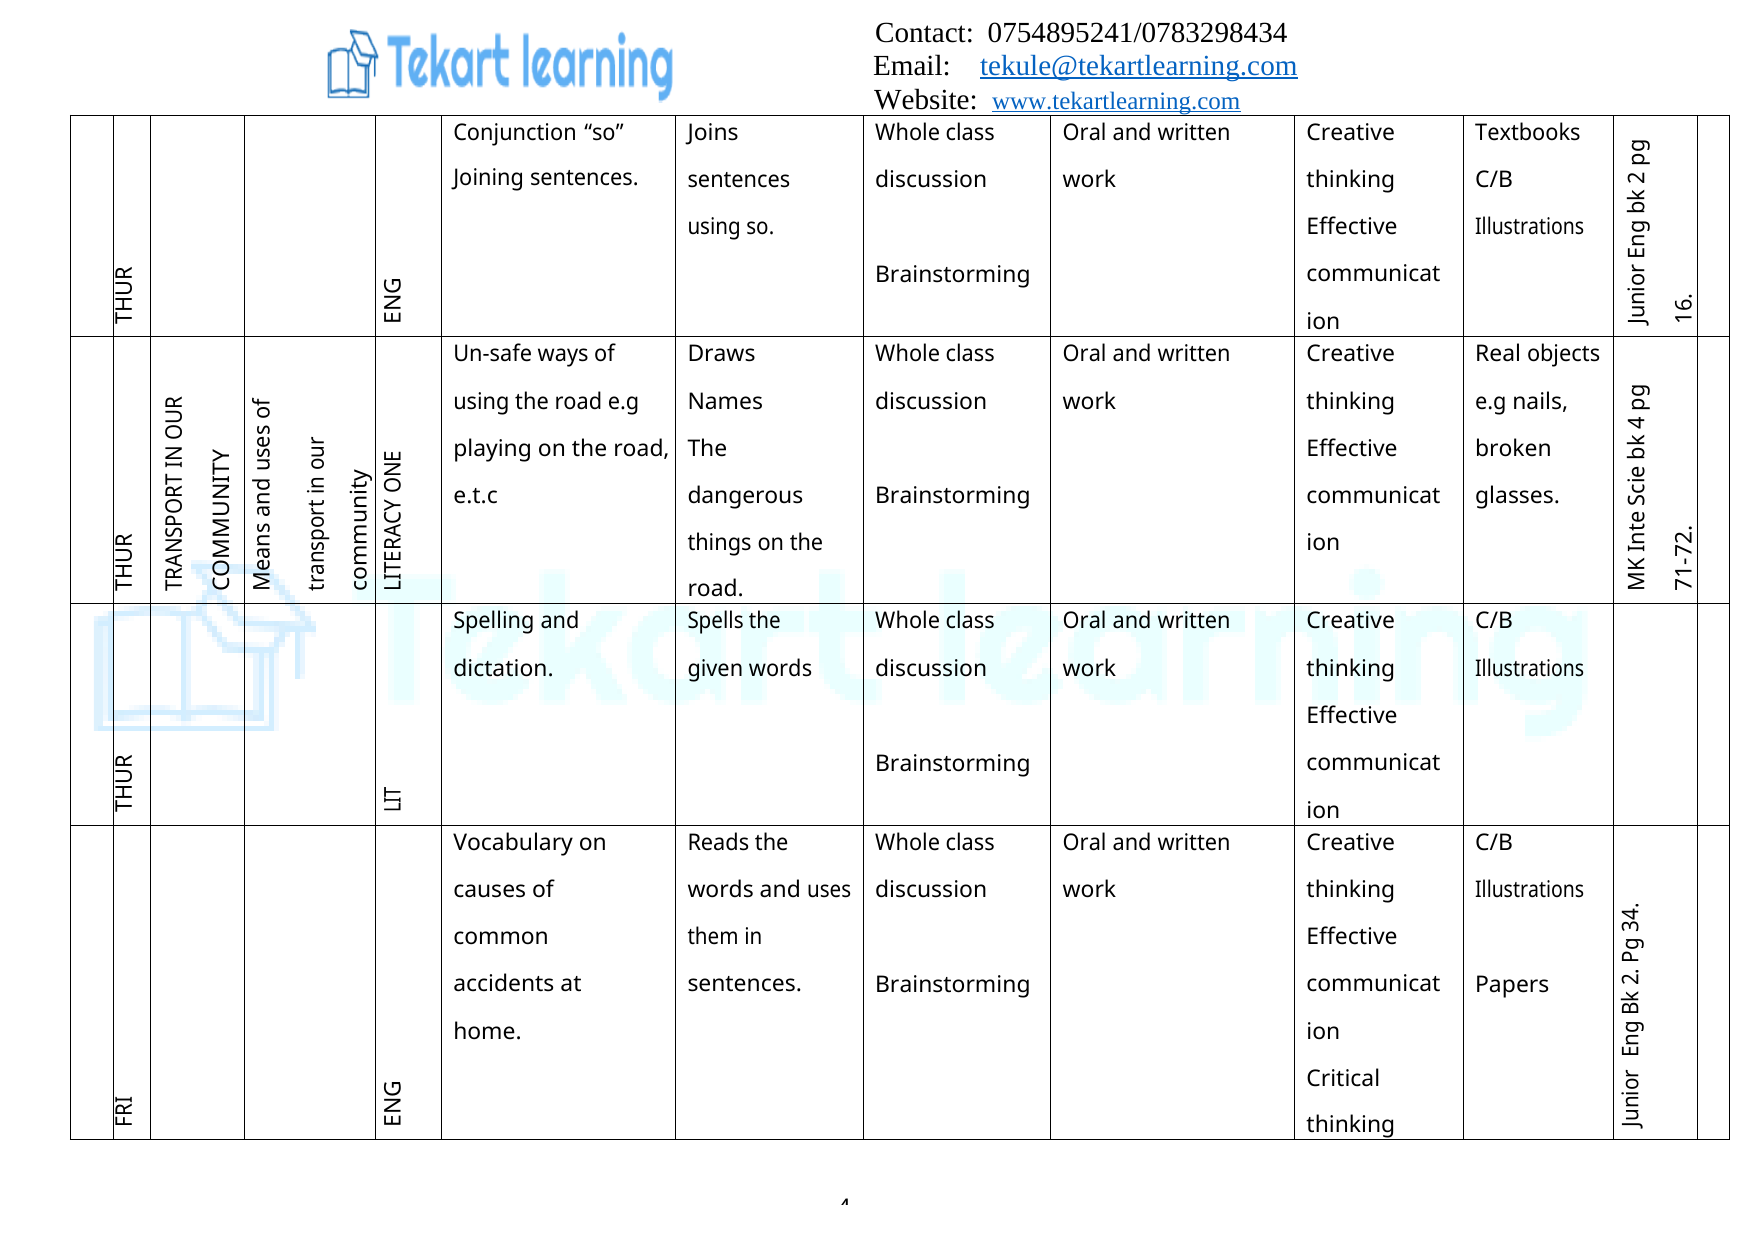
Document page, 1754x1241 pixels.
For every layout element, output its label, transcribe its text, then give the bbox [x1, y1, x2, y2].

table_cell Whole class discussion Brainstorming [864, 337, 1050, 603]
table_cell ENG [376, 826, 441, 1139]
table_cell MK Inte Scie bk 4 pg 71-72. [1614, 337, 1697, 603]
table_cell Vocabulary on causes of common accidents at home. [442, 826, 675, 1139]
picture [327, 29, 673, 103]
table_cell [71, 826, 113, 1139]
table_cell [245, 826, 375, 1139]
table_header Conjunction “so” Joining sentences. [442, 116, 675, 336]
table_cell Spelling and dictation. [442, 604, 675, 825]
table_cell LIT [376, 604, 441, 825]
table_cell Whole class discussion Brainstorming [864, 604, 1050, 825]
table_cell [151, 826, 244, 1139]
table_cell FRI [114, 826, 150, 1139]
table_cell [1614, 604, 1697, 825]
table_cell [71, 604, 113, 825]
table_cell Un-safe ways of using the road e.g playing on the road, e.t.c [442, 337, 675, 603]
table_cell Spells the given words [676, 604, 863, 825]
table_header Junior Eng bk 2 pg 16. [1614, 116, 1697, 336]
table_header [1698, 116, 1729, 336]
table_cell Draws Names The dangerous things on the road. [676, 337, 863, 603]
table_cell LITERACY ONE [376, 337, 441, 603]
table_cell Reads the words and uses them in sentences. [676, 826, 863, 1139]
table_cell [1698, 826, 1729, 1139]
table_cell [245, 604, 375, 825]
table_cell Oral and written work [1051, 604, 1294, 825]
table_cell [151, 604, 244, 825]
table_header Creative thinking Effective communicat ion [1295, 116, 1463, 336]
table_cell [1698, 337, 1729, 603]
table_cell Creative thinking Effective communicat ion [1295, 337, 1463, 603]
table_cell Real objects e.g nails, broken glasses. [1464, 337, 1613, 603]
table_cell THUR [114, 604, 150, 825]
table_cell THUR [114, 337, 150, 603]
table_cell C/B Illustrations Papers [1464, 826, 1613, 1139]
table_cell TRANSPORT IN OUR COMMUNITY [151, 337, 244, 603]
table_cell Junior Eng Bk 2. Pg 34. [1614, 826, 1697, 1139]
table_header ENG [376, 116, 441, 336]
table_cell C/B Illustrations [1464, 604, 1613, 825]
table_cell [71, 337, 113, 603]
table_cell Creative thinking Effective communicat ion [1295, 604, 1463, 825]
table_cell Creative thinking Effective communicat ion Critical thinking [1295, 826, 1463, 1139]
table_header [245, 116, 375, 336]
table_header [71, 116, 113, 336]
table_header Whole class discussion Brainstorming [864, 116, 1050, 336]
table_cell Oral and written work [1051, 337, 1294, 603]
table_header [151, 116, 244, 336]
table_header Textbooks C/B Illustrations [1464, 116, 1613, 336]
table_cell [1698, 604, 1729, 825]
table_header Joins sentences using so. [676, 116, 863, 336]
table_header Oral and written work [1051, 116, 1294, 336]
table_cell Whole class discussion Brainstorming [864, 826, 1050, 1139]
table_cell Oral and written work [1051, 826, 1294, 1139]
table_header THUR [114, 116, 150, 336]
table_cell Means and uses of transport in our community [245, 337, 375, 603]
